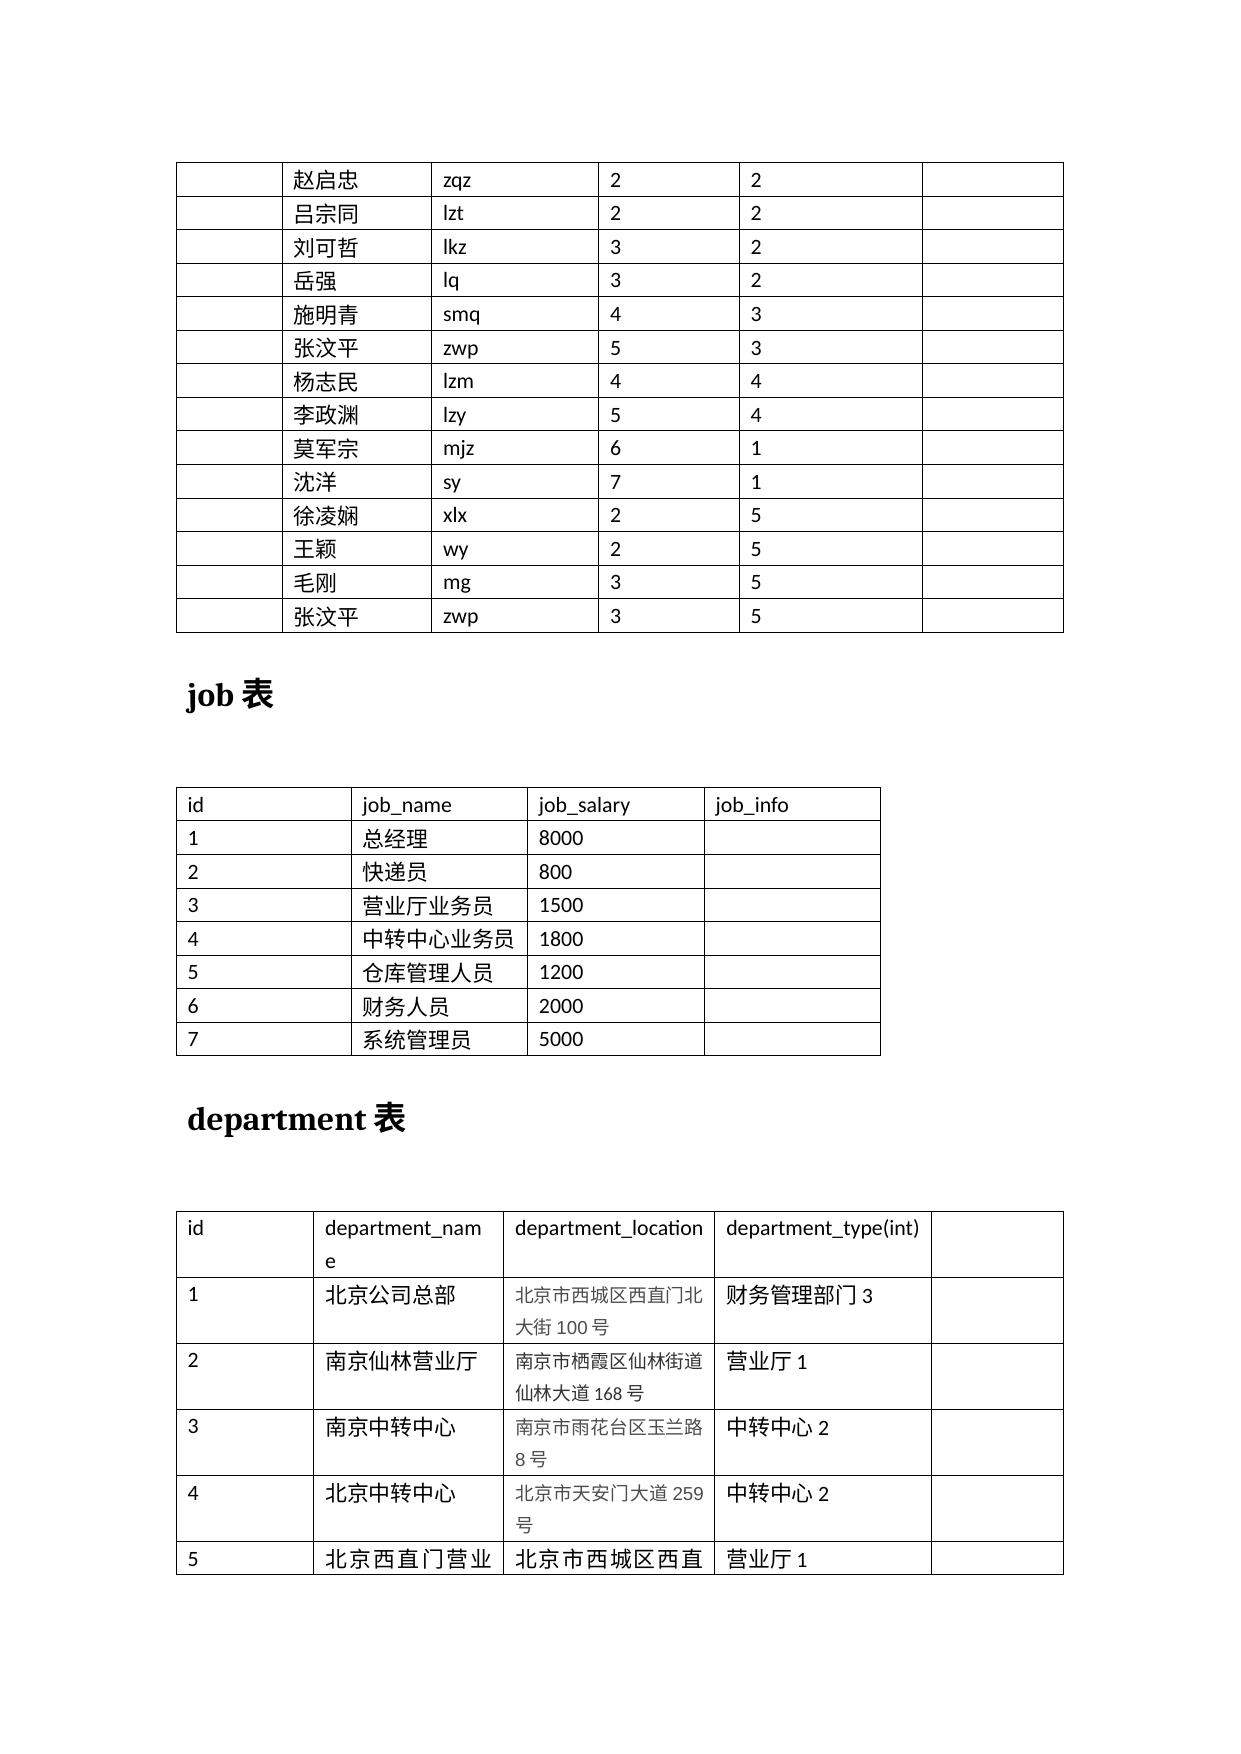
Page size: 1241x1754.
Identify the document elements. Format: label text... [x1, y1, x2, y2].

table_cell [177, 230, 282, 263]
table_cell 2 [740, 264, 922, 296]
table_cell [705, 922, 880, 954]
table_cell 5 [599, 398, 739, 430]
table_cell 施明青 [283, 297, 431, 330]
table_cell [923, 264, 1063, 296]
table_cell zwp [432, 599, 598, 632]
table_cell [923, 398, 1063, 430]
table_cell 3 [177, 1410, 313, 1475]
table_cell [923, 599, 1063, 632]
table_cell lzm [432, 364, 598, 397]
table_cell [177, 264, 282, 296]
table_header id [177, 1212, 313, 1277]
table_cell 北京市西城区西直门北大街100号 [504, 1278, 714, 1343]
table_cell 南京市栖霞区仙林街道仙林大道168号 [504, 1344, 714, 1409]
table_cell 2 [177, 855, 351, 887]
table_cell 赵启忠 [283, 163, 431, 196]
table_cell 1200 [528, 956, 704, 988]
table_cell 徐凌娴 [283, 499, 431, 531]
table_cell 1 [177, 821, 351, 854]
table_cell [923, 331, 1063, 363]
table_cell 2 [599, 197, 739, 229]
table_cell [177, 163, 282, 196]
table_cell 5 [740, 566, 922, 598]
table_cell [923, 465, 1063, 497]
table_cell 中转中心2 [715, 1476, 931, 1541]
table_cell [923, 163, 1063, 196]
table_cell 北京市西城区西直门北大街55号 [504, 1542, 714, 1574]
table_cell 5 [599, 331, 739, 363]
table_cell [705, 889, 880, 921]
table_cell 王颖 [283, 532, 431, 564]
table_cell 5000 [528, 1023, 704, 1055]
table_header id [177, 788, 351, 820]
table_cell 刘可哲 [283, 230, 431, 263]
table_cell 5 [740, 599, 922, 632]
table_cell 总经理 [352, 821, 527, 854]
table_cell lzt [432, 197, 598, 229]
table_cell zqz [432, 163, 598, 196]
table_header department_type(int) [715, 1212, 931, 1277]
table_header department_name [314, 1212, 503, 1277]
table_cell [177, 297, 282, 330]
table_cell 6 [177, 989, 351, 1022]
table_cell [177, 331, 282, 363]
table_cell 杨志民 [283, 364, 431, 397]
table_cell [923, 297, 1063, 330]
table_cell 3 [177, 889, 351, 921]
table_cell 4 [177, 1476, 313, 1541]
table_cell 2000 [528, 989, 704, 1022]
table_cell [177, 364, 282, 397]
table_cell 4 [599, 364, 739, 397]
table_cell 南京中转中心 [314, 1410, 503, 1475]
table_cell mg [432, 566, 598, 598]
table_header job_name [352, 788, 527, 820]
table_cell 5 [740, 499, 922, 531]
table_cell mjz [432, 431, 598, 464]
table_cell 800 [528, 855, 704, 887]
table_cell 5 [740, 532, 922, 564]
table_cell 莫军宗 [283, 431, 431, 464]
table_cell [932, 1542, 1063, 1574]
table_cell 7 [177, 1023, 351, 1055]
table_cell [705, 956, 880, 988]
table_cell wy [432, 532, 598, 564]
table_cell 2 [599, 163, 739, 196]
subtitle department表 [187, 1083, 1053, 1148]
table_cell 4 [599, 297, 739, 330]
table_cell 3 [740, 297, 922, 330]
table_cell 沈洋 [283, 465, 431, 497]
table_cell [177, 431, 282, 464]
table_cell [923, 364, 1063, 397]
table_cell 南京仙林营业厅 [314, 1344, 503, 1409]
table_cell 财务管理部门3 [715, 1278, 931, 1343]
table_cell [177, 566, 282, 598]
table_cell 4 [177, 922, 351, 954]
table_cell [923, 532, 1063, 564]
table_cell 1 [740, 465, 922, 497]
table_cell [705, 855, 880, 887]
table_cell zwp [432, 331, 598, 363]
table_cell 2 [740, 163, 922, 196]
table_cell 2 [740, 197, 922, 229]
table_cell [923, 431, 1063, 464]
table_header job_salary [528, 788, 704, 820]
table_cell [923, 566, 1063, 598]
table_cell 3 [599, 599, 739, 632]
table_cell 张汶平 [283, 331, 431, 363]
table_header department_location [504, 1212, 714, 1277]
table_cell [932, 1476, 1063, 1541]
table_cell 系统管理员 [352, 1023, 527, 1055]
table_cell [932, 1344, 1063, 1409]
table_cell [177, 532, 282, 564]
table_cell lkz [432, 230, 598, 263]
table_cell 营业厅业务员 [352, 889, 527, 921]
table_cell [705, 989, 880, 1022]
table_cell [932, 1410, 1063, 1475]
table_cell 北京市天安门大道259号 [504, 1476, 714, 1541]
table_cell 3 [599, 566, 739, 598]
table_cell 2 [740, 230, 922, 263]
table_cell [705, 821, 880, 854]
table_cell lq [432, 264, 598, 296]
table_cell 6 [599, 431, 739, 464]
table_cell 4 [740, 364, 922, 397]
table_cell 1 [177, 1278, 313, 1343]
table_cell 中转中心2 [715, 1410, 931, 1475]
table_cell 营业厅1 [715, 1344, 931, 1409]
table_cell 吕宗同 [283, 197, 431, 229]
table_cell 李政渊 [283, 398, 431, 430]
table_cell 3 [599, 230, 739, 263]
table_cell [923, 499, 1063, 531]
table_cell xlx [432, 499, 598, 531]
table_cell lzy [432, 398, 598, 430]
table_cell smq [432, 297, 598, 330]
table_cell 3 [599, 264, 739, 296]
table_cell 2 [599, 499, 739, 531]
table_cell [177, 599, 282, 632]
table_cell 5 [177, 1542, 313, 1574]
table_cell [177, 465, 282, 497]
table_cell 张汶平 [283, 599, 431, 632]
table_cell 5 [177, 956, 351, 988]
table_cell 3 [740, 331, 922, 363]
table_cell [177, 398, 282, 430]
table_cell [923, 230, 1063, 263]
subtitle job表 [187, 660, 1053, 725]
table_cell 2 [177, 1344, 313, 1409]
table_cell 岳强 [283, 264, 431, 296]
table_cell 快递员 [352, 855, 527, 887]
table_cell 毛刚 [283, 566, 431, 598]
table_cell 南京市雨花台区玉兰路8号 [504, 1410, 714, 1475]
table_cell sy [432, 465, 598, 497]
table_cell 1800 [528, 922, 704, 954]
table_cell 中转中心业务员 [352, 922, 527, 954]
table_cell 财务人员 [352, 989, 527, 1022]
table_cell [177, 197, 282, 229]
table_header [932, 1212, 1063, 1277]
table_cell 1 [740, 431, 922, 464]
table_cell [705, 1023, 880, 1055]
table_cell 营业厅1 [715, 1542, 931, 1574]
table_cell 2 [599, 532, 739, 564]
table_cell [177, 499, 282, 531]
table_cell [923, 197, 1063, 229]
table_cell 仓库管理人员 [352, 956, 527, 988]
table_header job_info [705, 788, 880, 820]
table_cell 1500 [528, 889, 704, 921]
table_cell 北京公司总部 [314, 1278, 503, 1343]
table_cell 北京中转中心 [314, 1476, 503, 1541]
table_cell [932, 1278, 1063, 1343]
table_cell 北京西直门营业厅 [314, 1542, 503, 1574]
table_cell 7 [599, 465, 739, 497]
table_cell 4 [740, 398, 922, 430]
table_cell 8000 [528, 821, 704, 854]
